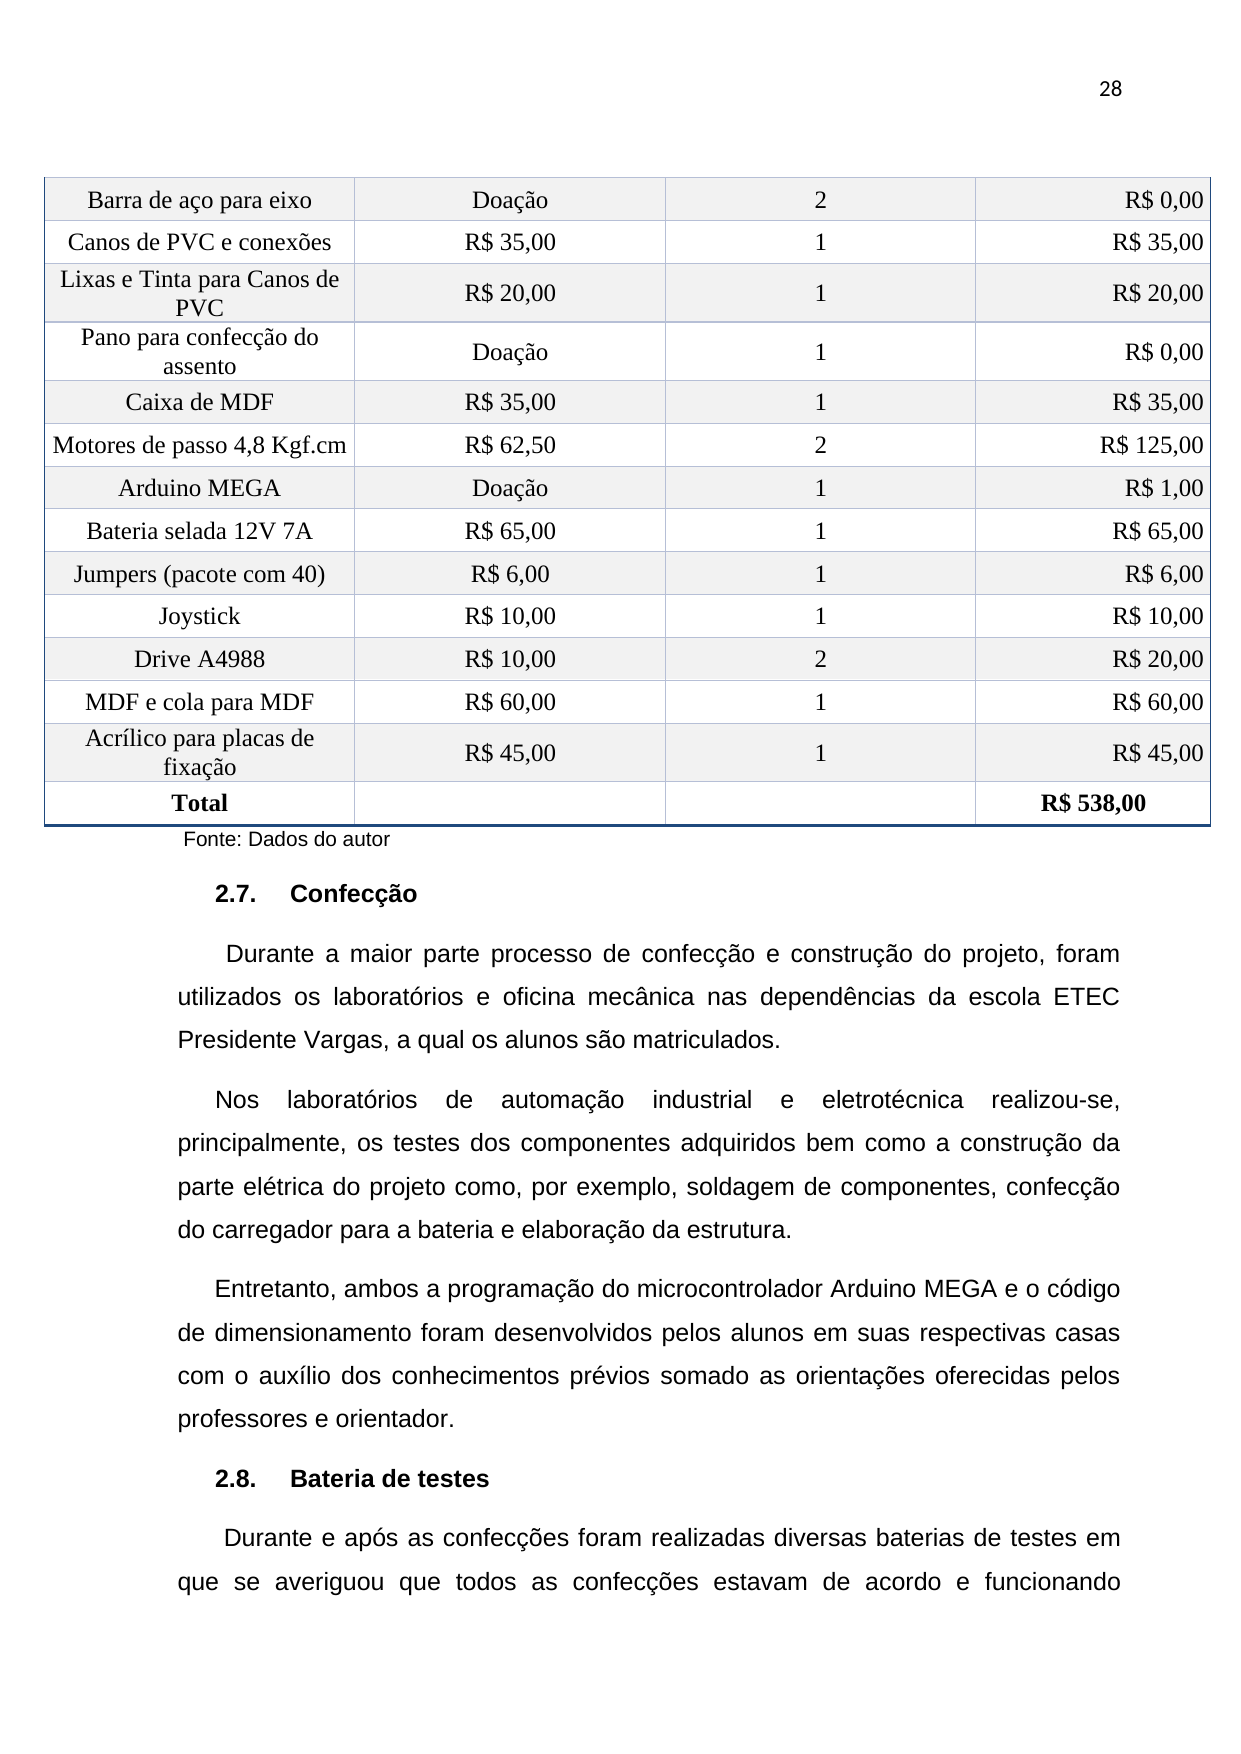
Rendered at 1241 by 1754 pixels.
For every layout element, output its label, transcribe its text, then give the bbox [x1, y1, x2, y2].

table_cell 1 [666, 552, 975, 594]
table_cell R$ 10,00 [355, 638, 665, 679]
table_cell R$ 65,00 [355, 509, 665, 551]
table_cell R$ 45,00 [355, 724, 665, 781]
table_cell Jumpers (pacote com 40) [45, 552, 354, 594]
table_cell R$ 125,00 [976, 424, 1210, 466]
table_cell Canos de PVC e conexões [45, 221, 354, 263]
table_cell 2 [666, 638, 975, 679]
table_cell Acrílico para placas de fixação [45, 724, 354, 781]
table_cell R$ 0,00 [976, 323, 1210, 380]
table_cell Arduino MEGA [45, 467, 354, 508]
table_cell R$ 45,00 [976, 724, 1210, 781]
table_cell R$ 60,00 [976, 681, 1210, 722]
table_cell R$ 35,00 [355, 221, 665, 263]
table_cell Doação [355, 323, 665, 380]
table_cell R$ 62,50 [355, 424, 665, 466]
table_cell 2 [666, 178, 975, 220]
text Durante a maior parte processo de confecção e construção do projeto, foram utilizados os laboratórios e oficina mecânica nas dependências da escola ETEC Presidente Vargas, a qual os alunos são matriculados. [177, 939, 1122, 1054]
table_cell R$ 20,00 [976, 638, 1210, 679]
table_cell Pano para confecção do assento [45, 323, 354, 380]
table_cell Total [45, 782, 354, 824]
table_cell 2 [666, 424, 975, 466]
table_cell R$ 6,00 [976, 552, 1210, 594]
table_cell 1 [666, 264, 975, 321]
table_cell [666, 782, 975, 824]
table_cell [355, 782, 665, 824]
table_cell R$ 10,00 [355, 595, 665, 637]
table_cell MDF e cola para MDF [45, 681, 354, 722]
text Nos laboratórios de automação industrial e eletrotécnica realizou-se, principalmente, os testes dos componentes adquiridos bem como a construção da parte elétrica do projeto como, por exemplo, soldagem de componentes, confecção do carregador para a bateria e elaboração da estrutura. [177, 1085, 1122, 1243]
table_cell R$ 6,00 [355, 552, 665, 594]
table_cell R$ 65,00 [976, 509, 1210, 551]
table_cell 1 [666, 681, 975, 722]
table_cell R$ 20,00 [355, 264, 665, 321]
table_cell R$ 35,00 [355, 381, 665, 423]
table_cell 1 [666, 221, 975, 263]
table_cell R$ 35,00 [976, 221, 1210, 263]
list Bateria de testes [215, 1464, 1122, 1492]
table_cell R$ 35,00 [976, 381, 1210, 423]
table_cell R$ 538,00 [976, 782, 1210, 824]
table_cell 1 [666, 323, 975, 380]
table_cell Doação [355, 178, 665, 220]
table_cell R$ 10,00 [976, 595, 1210, 637]
table_cell R$ 0,00 [976, 178, 1210, 220]
text Fonte: Dados do autor [177, 827, 1122, 851]
table_cell R$ 1,00 [976, 467, 1210, 508]
list Confecção [215, 879, 1122, 908]
table_cell 1 [666, 509, 975, 551]
table_cell 1 [666, 381, 975, 423]
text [177, 1523, 1122, 1595]
table_cell Drive A4988 [45, 638, 354, 679]
table_cell Bateria selada 12V 7A [45, 509, 354, 551]
table_cell Caixa de MDF [45, 381, 354, 423]
table_cell Doação [355, 467, 665, 508]
text Entretanto, ambos a programação do microcontrolador Arduino MEGA e o código de dimensionamento foram desenvolvidos pelos alunos em suas respectivas casas com o auxílio dos conhecimentos prévios somado as orientações oferecidas pelos professores e orientador. [177, 1274, 1122, 1433]
table_cell Motores de passo 4,8 Kgf.cm [45, 424, 354, 466]
table_cell Barra de aço para eixo [45, 178, 354, 220]
table_cell Lixas e Tinta para Canos de PVC [45, 264, 354, 321]
table_cell R$ 20,00 [976, 264, 1210, 321]
table_cell Joystick [45, 595, 354, 637]
table_cell R$ 60,00 [355, 681, 665, 722]
table_cell 1 [666, 467, 975, 508]
table_cell 1 [666, 595, 975, 637]
table_cell 1 [666, 724, 975, 781]
